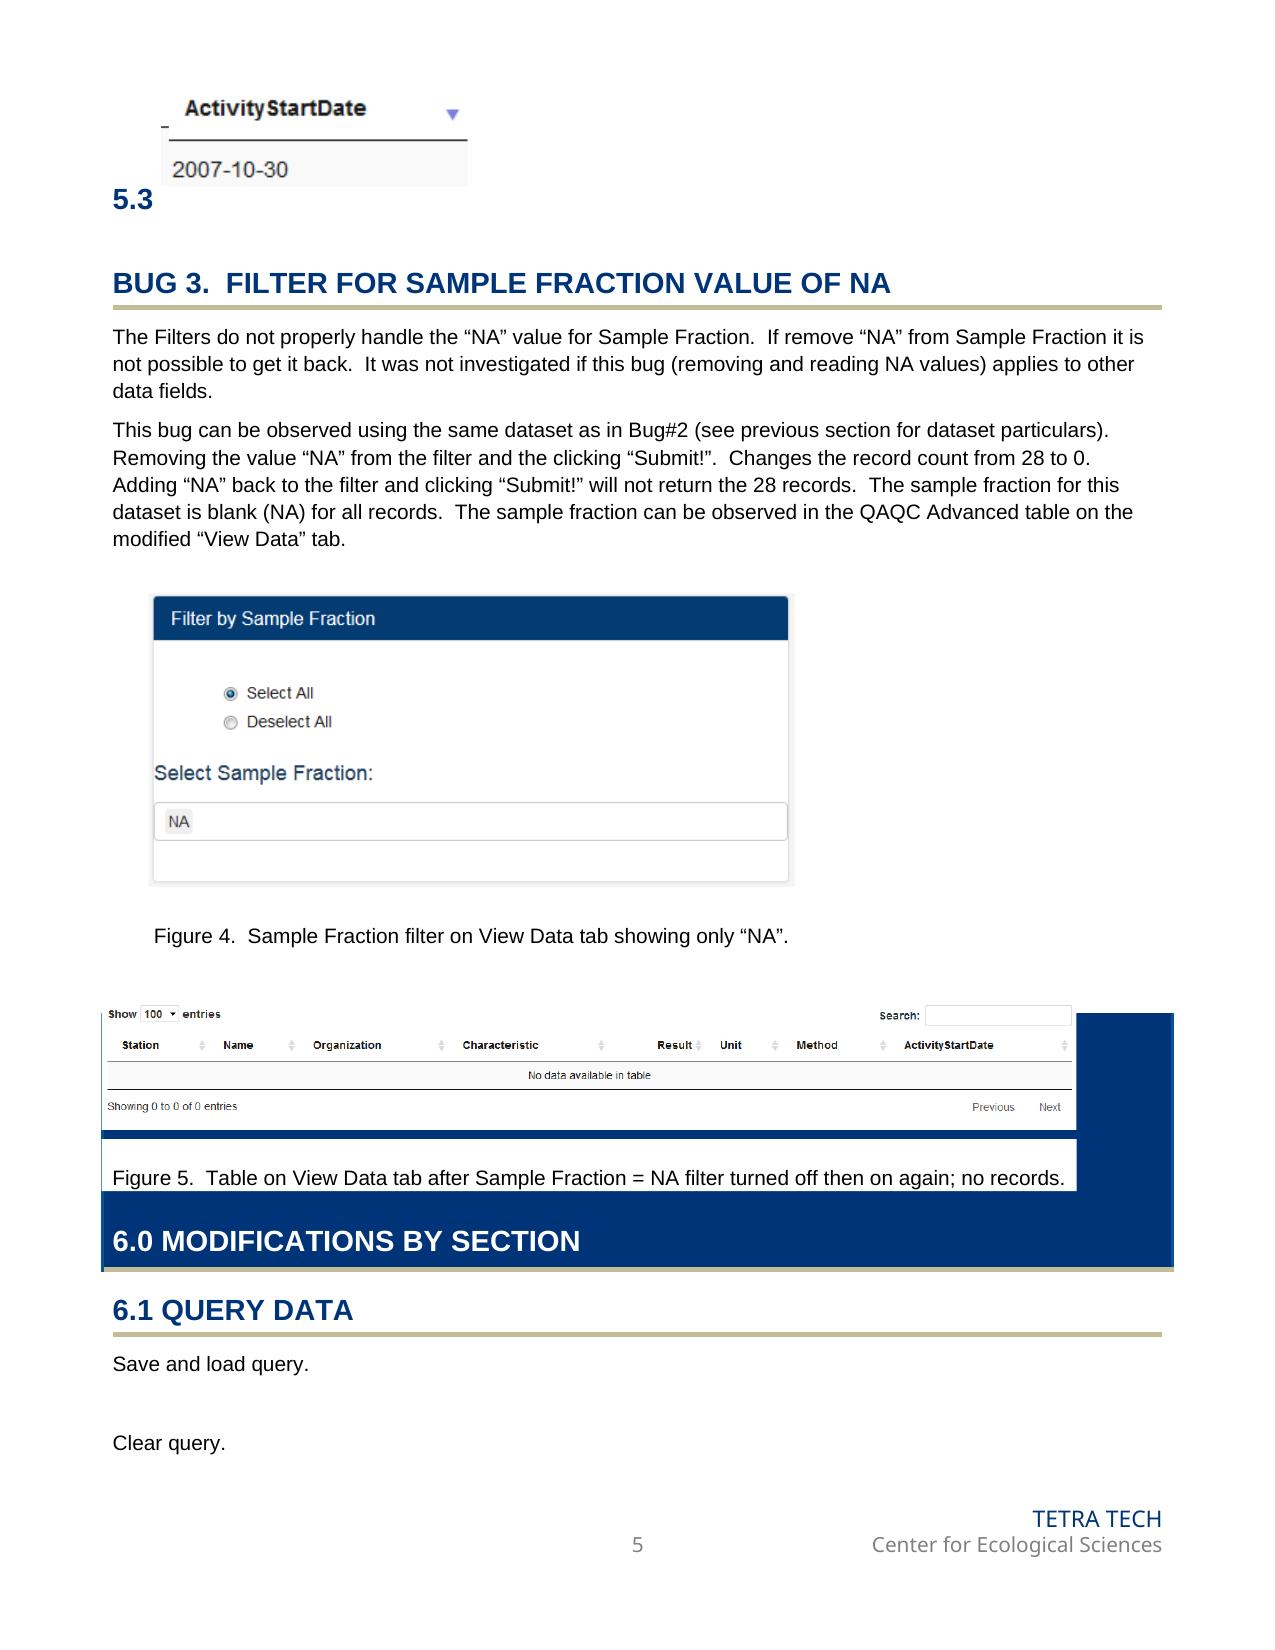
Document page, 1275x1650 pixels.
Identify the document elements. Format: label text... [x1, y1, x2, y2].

text Save and load query. [112, 1349, 1162, 1377]
text Clear query. [112, 1429, 1162, 1456]
subtitle Bug 3. Filter for Sample Fraction Value of NA [112, 241, 1162, 310]
picture [101, 999, 1077, 1130]
text This bug can be observed using the same dataset as in Bug#2 (see previous section for dataset particulars). Removing the value “NA” from the filter and the clicking “Submit!”. Changes the record count from 28 to 0. Adding “NA” back to the filter and clicking “Submit!” will not return the 28 records. The sample fraction for this dataset is blank (NA) for all records. The sample fraction can be observed in the QAQC Advanced table on the modified “View Data” tab. [112, 416, 1162, 552]
picture [161, 77, 472, 187]
subtitle Query Data [112, 1297, 1162, 1337]
text The Filters do not properly handle the “NA” value for Sample Fraction. If remove “NA” from Sample Fraction it is not possible to get it back. It was not investigated if this bug (removing and reading NA values) applies to other data fields. [112, 322, 1162, 404]
picture [148, 593, 795, 887]
